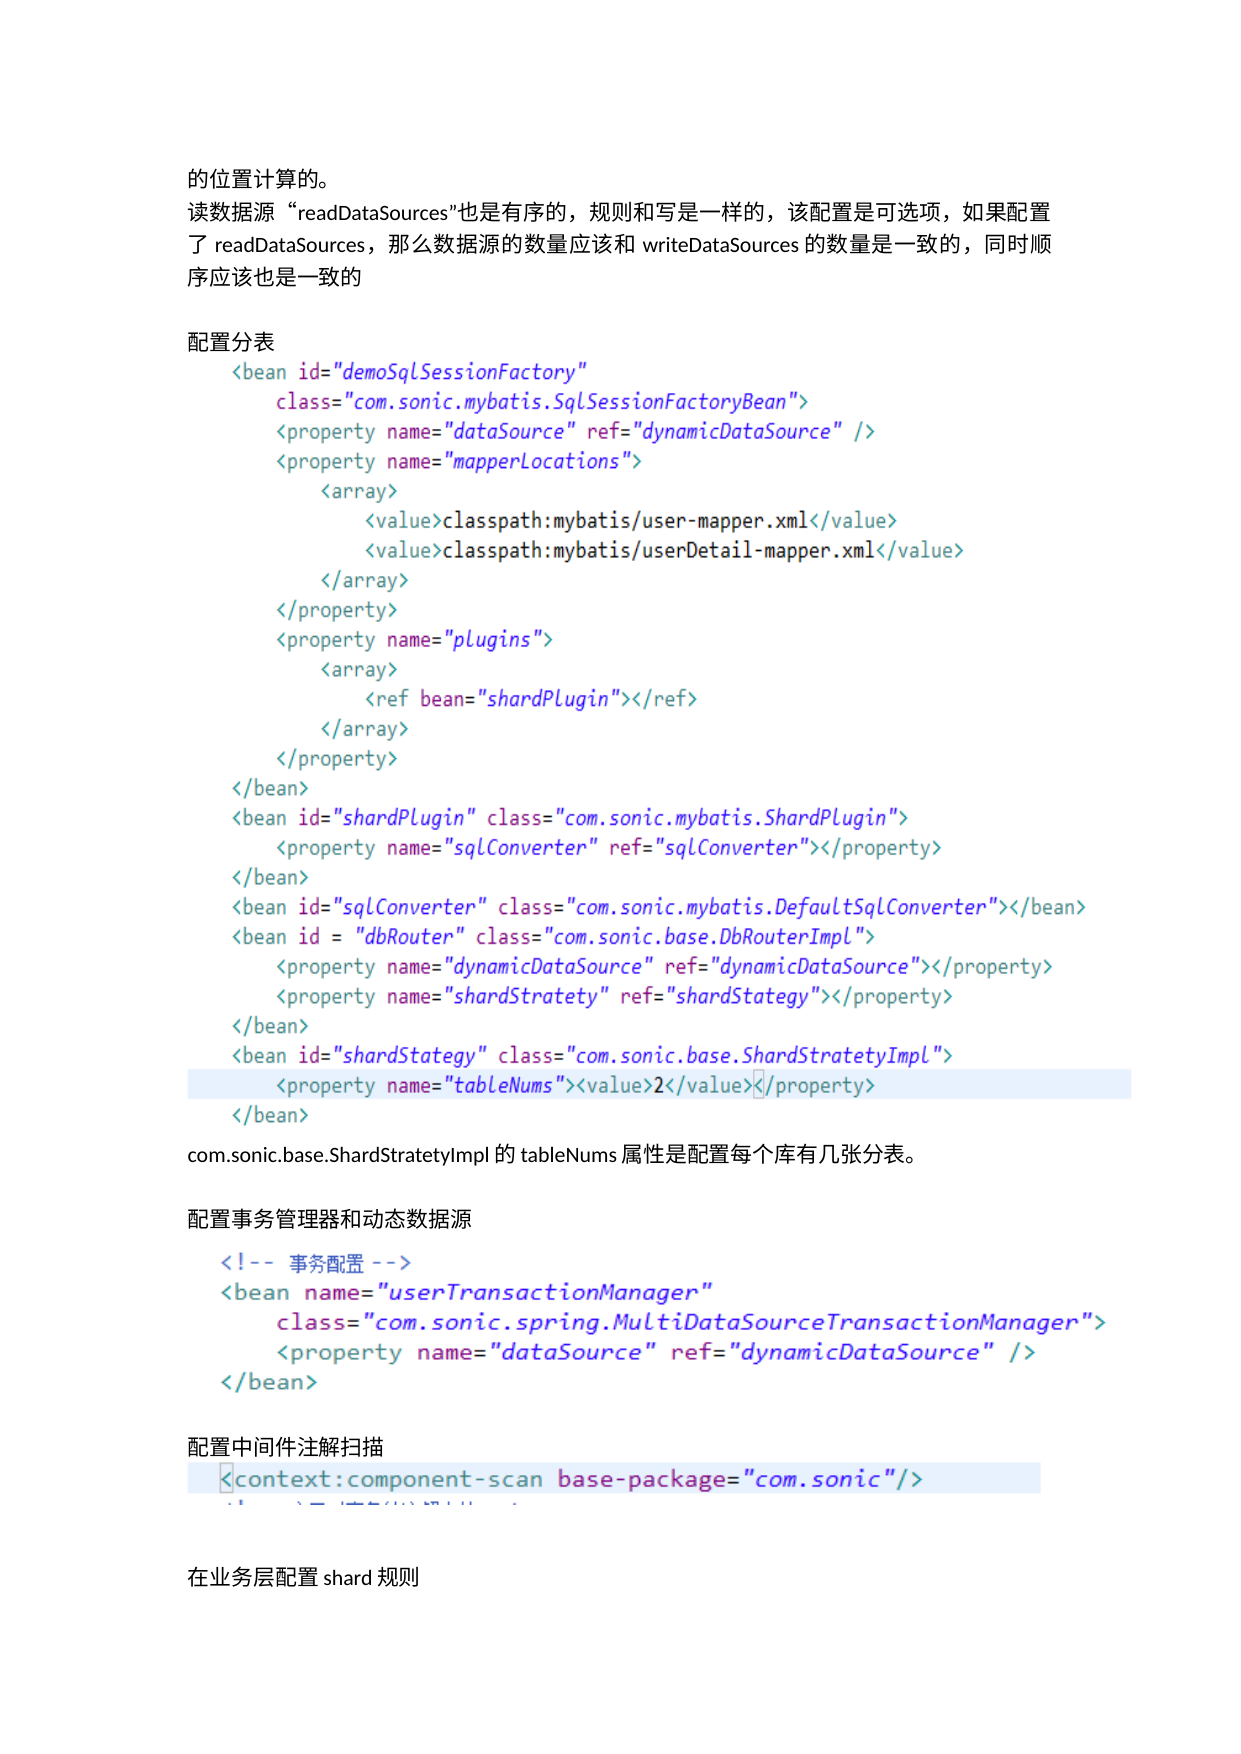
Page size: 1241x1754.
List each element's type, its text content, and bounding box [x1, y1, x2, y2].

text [187, 162, 1053, 194]
text com.sonic.base.ShardStratetyImpl的tableNums属性是配置每个库有几张分表。 [187, 1137, 1053, 1169]
picture [187, 1234, 1207, 1418]
picture [187, 357, 1132, 1132]
text 在业务层配置shard规则 [187, 1559, 1053, 1592]
picture [187, 1462, 1041, 1505]
text 配置分表 [187, 324, 1053, 357]
text 配置事务管理器和动态数据源 [187, 1202, 1053, 1234]
text 读数据源“readDataSources”也是有序的，规则和写是一样的，该配置是可选项，如果配置了readDataSources，那么数据源的数量应该和writeDataSources的数量是一致的，同时顺序应该也是一致的 [187, 194, 1053, 292]
text 配置中间件注解扫描 [187, 1429, 1053, 1462]
